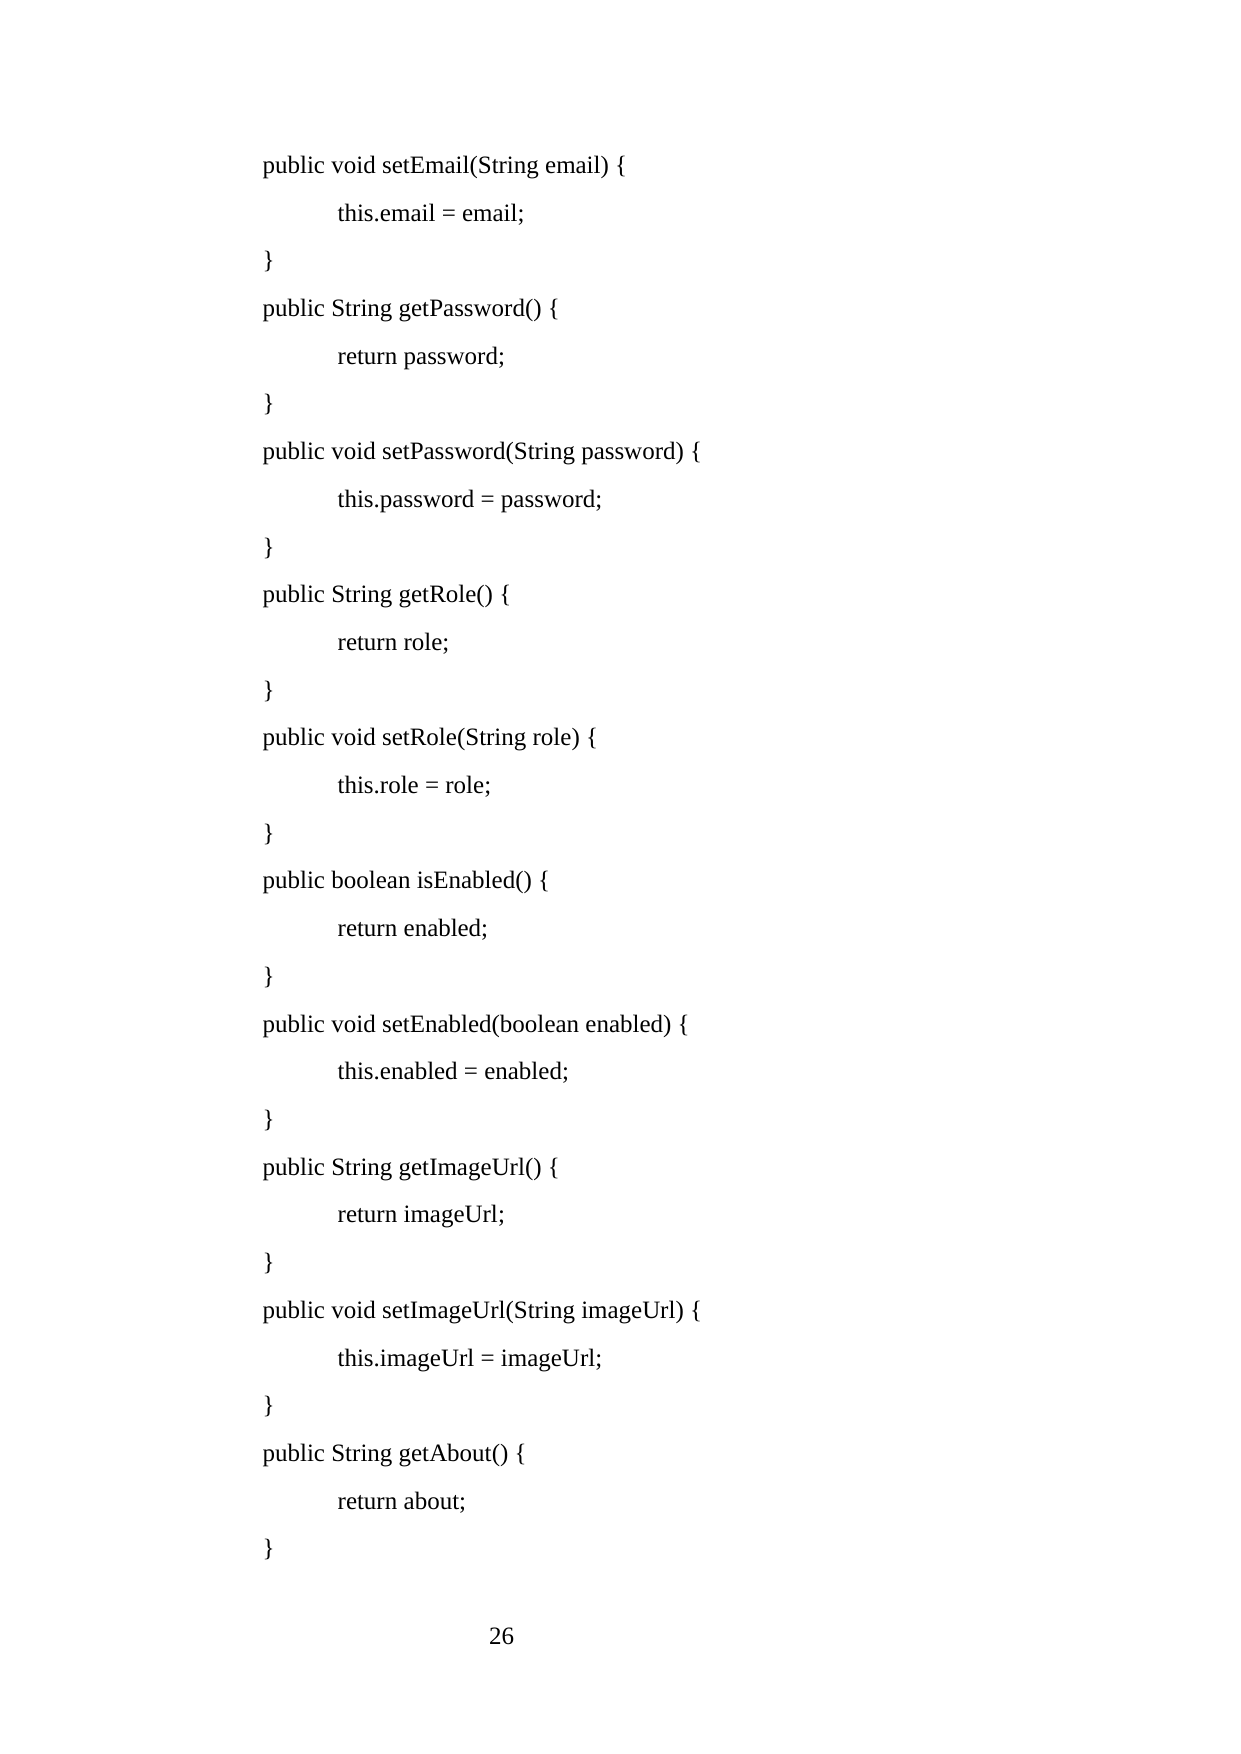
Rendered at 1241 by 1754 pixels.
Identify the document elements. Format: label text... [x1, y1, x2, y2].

text public String getAbout() { [187, 1438, 1090, 1467]
text } [187, 532, 1090, 560]
text public String getImageUrl() { [187, 1152, 1090, 1181]
text this.enabled = enabled; [187, 1056, 1090, 1085]
text public void setEmail(String email) { [187, 150, 1090, 179]
text } [187, 961, 1090, 990]
text } [187, 1104, 1090, 1133]
text public void setRole(String role) { [187, 722, 1090, 751]
text public boolean isEnabled() { [187, 866, 1090, 894]
text return role; [187, 627, 1090, 656]
text } [187, 1533, 1090, 1562]
text this.imageUrl = imageUrl; [187, 1343, 1090, 1371]
text return about; [187, 1486, 1090, 1514]
text } [187, 1247, 1090, 1276]
text } [187, 245, 1090, 274]
text return enabled; [187, 913, 1090, 942]
text } [187, 818, 1090, 847]
text } [187, 388, 1090, 417]
text public void setImageUrl(String imageUrl) { [187, 1295, 1090, 1324]
text this.email = email; [187, 198, 1090, 226]
text } [187, 675, 1090, 703]
text return password; [187, 341, 1090, 369]
text public String getRole() { [187, 579, 1090, 608]
text } [187, 1390, 1090, 1419]
text public void setEnabled(boolean enabled) { [187, 1009, 1090, 1037]
text public void setPassword(String password) { [187, 436, 1090, 465]
text this.password = password; [187, 484, 1090, 513]
text return imageUrl; [187, 1199, 1090, 1228]
text this.role = role; [187, 770, 1090, 799]
text public String getPassword() { [187, 293, 1090, 322]
